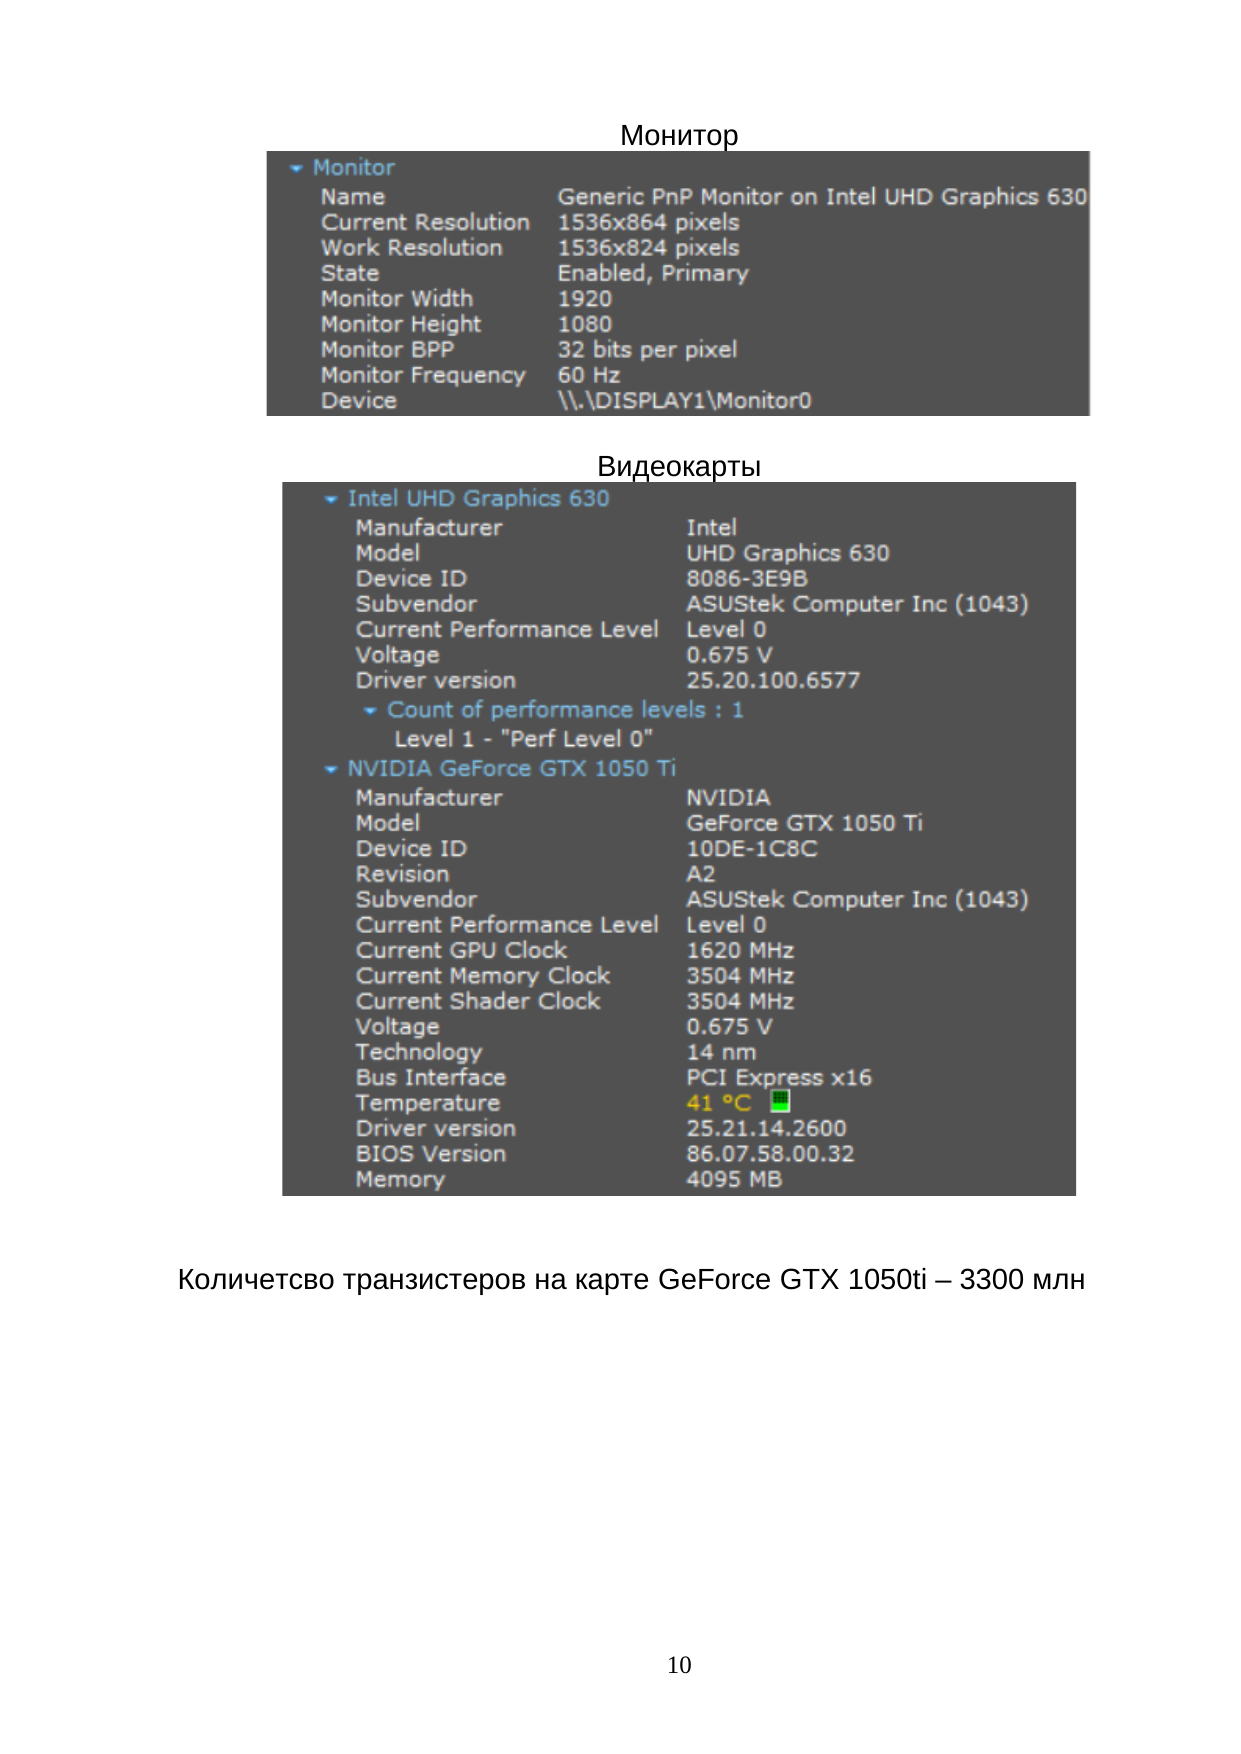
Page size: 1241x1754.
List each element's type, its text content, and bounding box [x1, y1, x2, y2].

picture [282, 482, 1077, 1196]
text Видеокарты [177, 449, 1181, 483]
picture [266, 151, 1092, 416]
text Монитор [177, 118, 1181, 152]
text Количетсво транзистеров на карте GeForce GTX 1050ti – 3300 млн [177, 1262, 1181, 1296]
